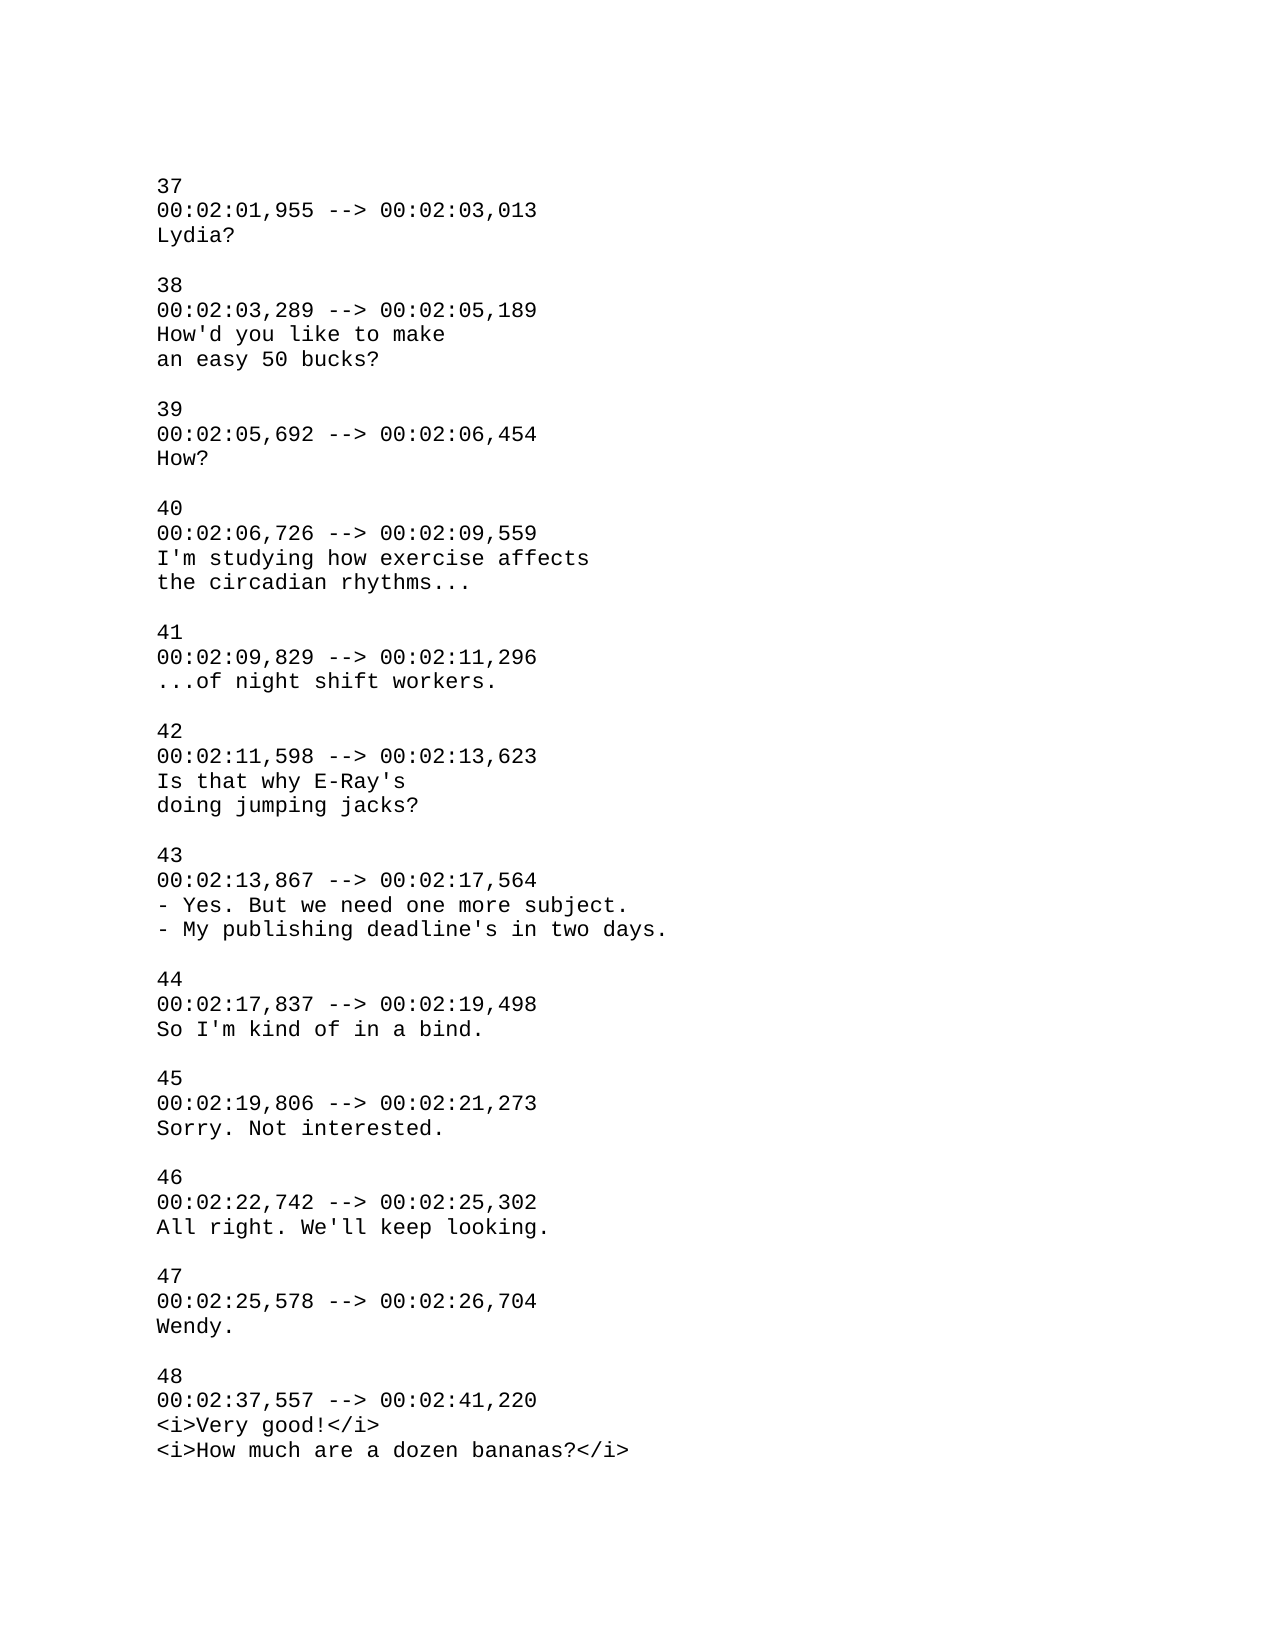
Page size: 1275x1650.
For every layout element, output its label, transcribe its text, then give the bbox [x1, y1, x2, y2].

text 00:02:09,829 --> 00:02:11,296 [156, 646, 1118, 671]
text Wendy. [156, 1315, 1118, 1340]
text 00:02:19,806 --> 00:02:21,273 [156, 1092, 1118, 1117]
text I'm studying how exercise affects [156, 547, 1118, 571]
text 37 [156, 175, 1118, 199]
text 38 [156, 274, 1118, 299]
text How'd you like to make [156, 323, 1118, 348]
text ...of night shift workers. [156, 671, 1118, 695]
text 42 [156, 720, 1118, 745]
text Is that why E-Ray's [156, 770, 1118, 794]
text 00:02:05,692 --> 00:02:06,454 [156, 423, 1118, 447]
text 00:02:37,557 --> 00:02:41,220 [156, 1389, 1118, 1414]
text <i>How much are a dozen bananas?</i> [156, 1439, 1118, 1464]
text - My publishing deadline's in two days. [156, 918, 1118, 943]
text Lydia? [156, 224, 1118, 249]
text - Yes. But we need one more subject. [156, 894, 1118, 918]
text 00:02:22,742 --> 00:02:25,302 [156, 1191, 1118, 1216]
text 43 [156, 844, 1118, 869]
text 00:02:01,955 --> 00:02:03,013 [156, 199, 1118, 224]
text the circadian rhythms... [156, 571, 1118, 596]
text 00:02:25,578 --> 00:02:26,704 [156, 1290, 1118, 1315]
text 00:02:11,598 --> 00:02:13,623 [156, 745, 1118, 770]
text 48 [156, 1365, 1118, 1389]
text <i>Very good!</i> [156, 1414, 1118, 1439]
text Sorry. Not interested. [156, 1117, 1118, 1142]
text 00:02:06,726 --> 00:02:09,559 [156, 522, 1118, 547]
text 46 [156, 1166, 1118, 1191]
text 47 [156, 1266, 1118, 1290]
text How? [156, 447, 1118, 472]
text So I'm kind of in a bind. [156, 1018, 1118, 1042]
text 41 [156, 621, 1118, 646]
text All right. We'll keep looking. [156, 1216, 1118, 1241]
text doing jumping jacks? [156, 794, 1118, 819]
text 45 [156, 1067, 1118, 1092]
text 39 [156, 398, 1118, 423]
text 00:02:13,867 --> 00:02:17,564 [156, 869, 1118, 894]
text 44 [156, 968, 1118, 993]
text 00:02:17,837 --> 00:02:19,498 [156, 993, 1118, 1018]
text 00:02:03,289 --> 00:02:05,189 [156, 299, 1118, 323]
text an easy 50 bucks? [156, 348, 1118, 373]
text 40 [156, 497, 1118, 522]
